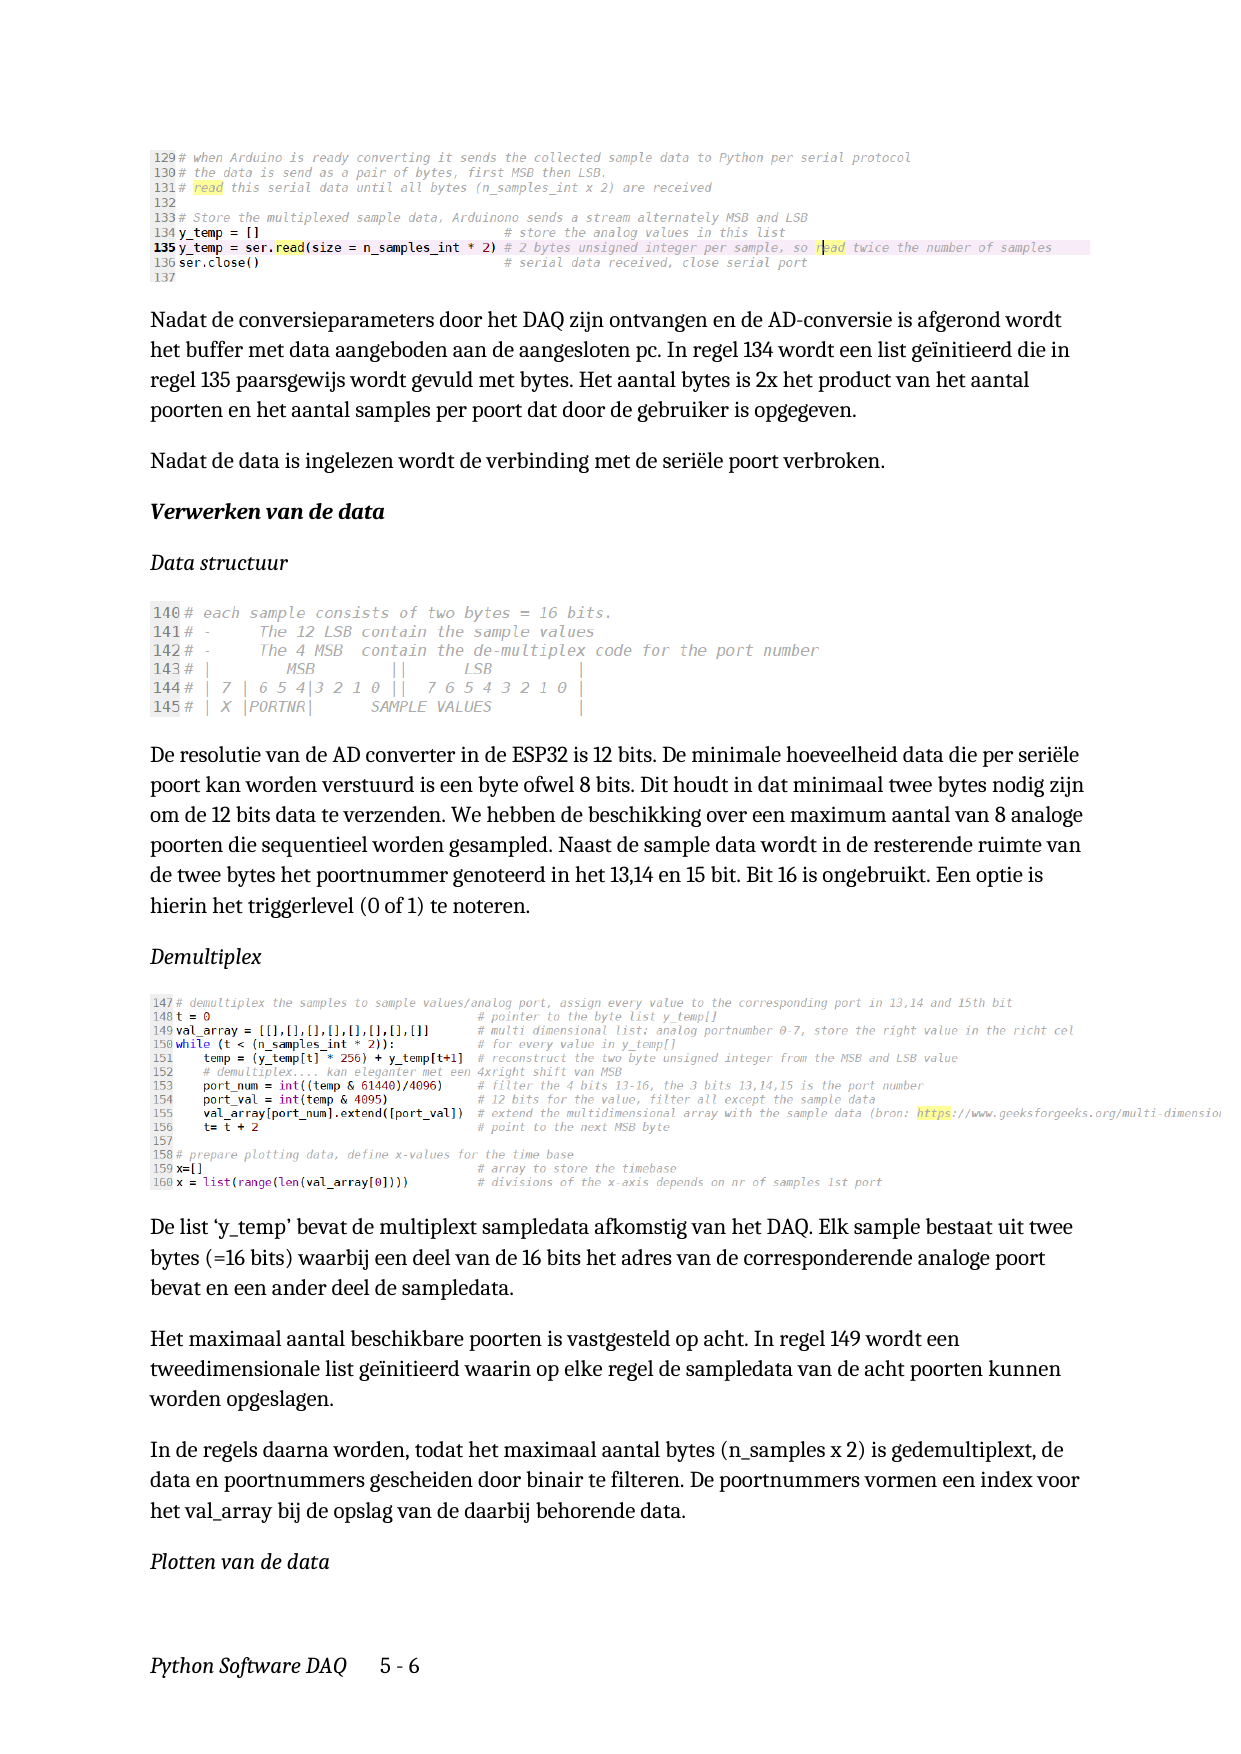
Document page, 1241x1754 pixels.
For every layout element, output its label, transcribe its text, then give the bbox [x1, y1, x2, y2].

picture [150, 150, 1091, 282]
text In de regels daarna worden, todat het maximaal aantal bytes (n_samples x 2) is gedemultiplext, de data en poortnummers gescheiden door binair te filteren. De poortnummers vormen een index voor het val_array bij de opslag van de daarbij behorende data. [150, 1437, 1090, 1524]
subtitle Demultiplex [150, 943, 1090, 970]
picture [150, 994, 1221, 1190]
subtitle Verwerken van de data [150, 499, 1090, 525]
text Nadat de data is ingelezen wordt de verbinding met de seriële poort verbroken. [150, 448, 1090, 474]
subtitle Plotten van de data [150, 1548, 1090, 1575]
picture [150, 601, 1091, 717]
text De list ‘y_temp’ bevat de multiplext sampledata afkomstig van het DAQ. Elk sample bestaat uit twee bytes (=16 bits) waarbij een deel van de 16 bits het adres van de corresponderende analoge poort bevat en een ander deel de sampledata. [150, 1214, 1090, 1301]
subtitle Data structuur [150, 550, 1090, 576]
text Het maximaal aantal beschikbare poorten is vastgesteld op acht. In regel 149 wordt een tweedimensionale list geïnitieerd waarin op elke regel de sampledata van de acht poorten kunnen worden opgeslagen. [150, 1326, 1090, 1412]
text Nadat de conversieparameters door het DAQ zijn ontvangen en de AD-conversie is afgerond wordt het buffer met data aangeboden aan de aangesloten pc. In regel 134 wordt een list geïnitieerd die in regel 135 paarsgewijs wordt gevuld met bytes. Het aantal bytes is 2x het product van het aantal poorten en het aantal samples per poort dat door de gebruiker is opgegeven. [150, 306, 1090, 423]
text De resolutie van de AD converter in de ESP32 is 12 bits. De minimale hoeveelheid data die per seriële poort kan worden verstuurd is een byte ofwel 8 bits. Dit houdt in dat minimaal twee bytes nodig zijn om de 12 bits data te verzenden. We hebben de beschikking over een maximum aantal van 8 analoge poorten die sequentieel worden gesampled. Naast de sample data wordt in de resterende ruimte van de twee bytes het poortnummer genoteerd in het 13,14 en 15 bit. Bit 16 is ongebruikt. Een optie is hierin het triggerlevel (0 of 1) te noteren. [150, 741, 1090, 919]
